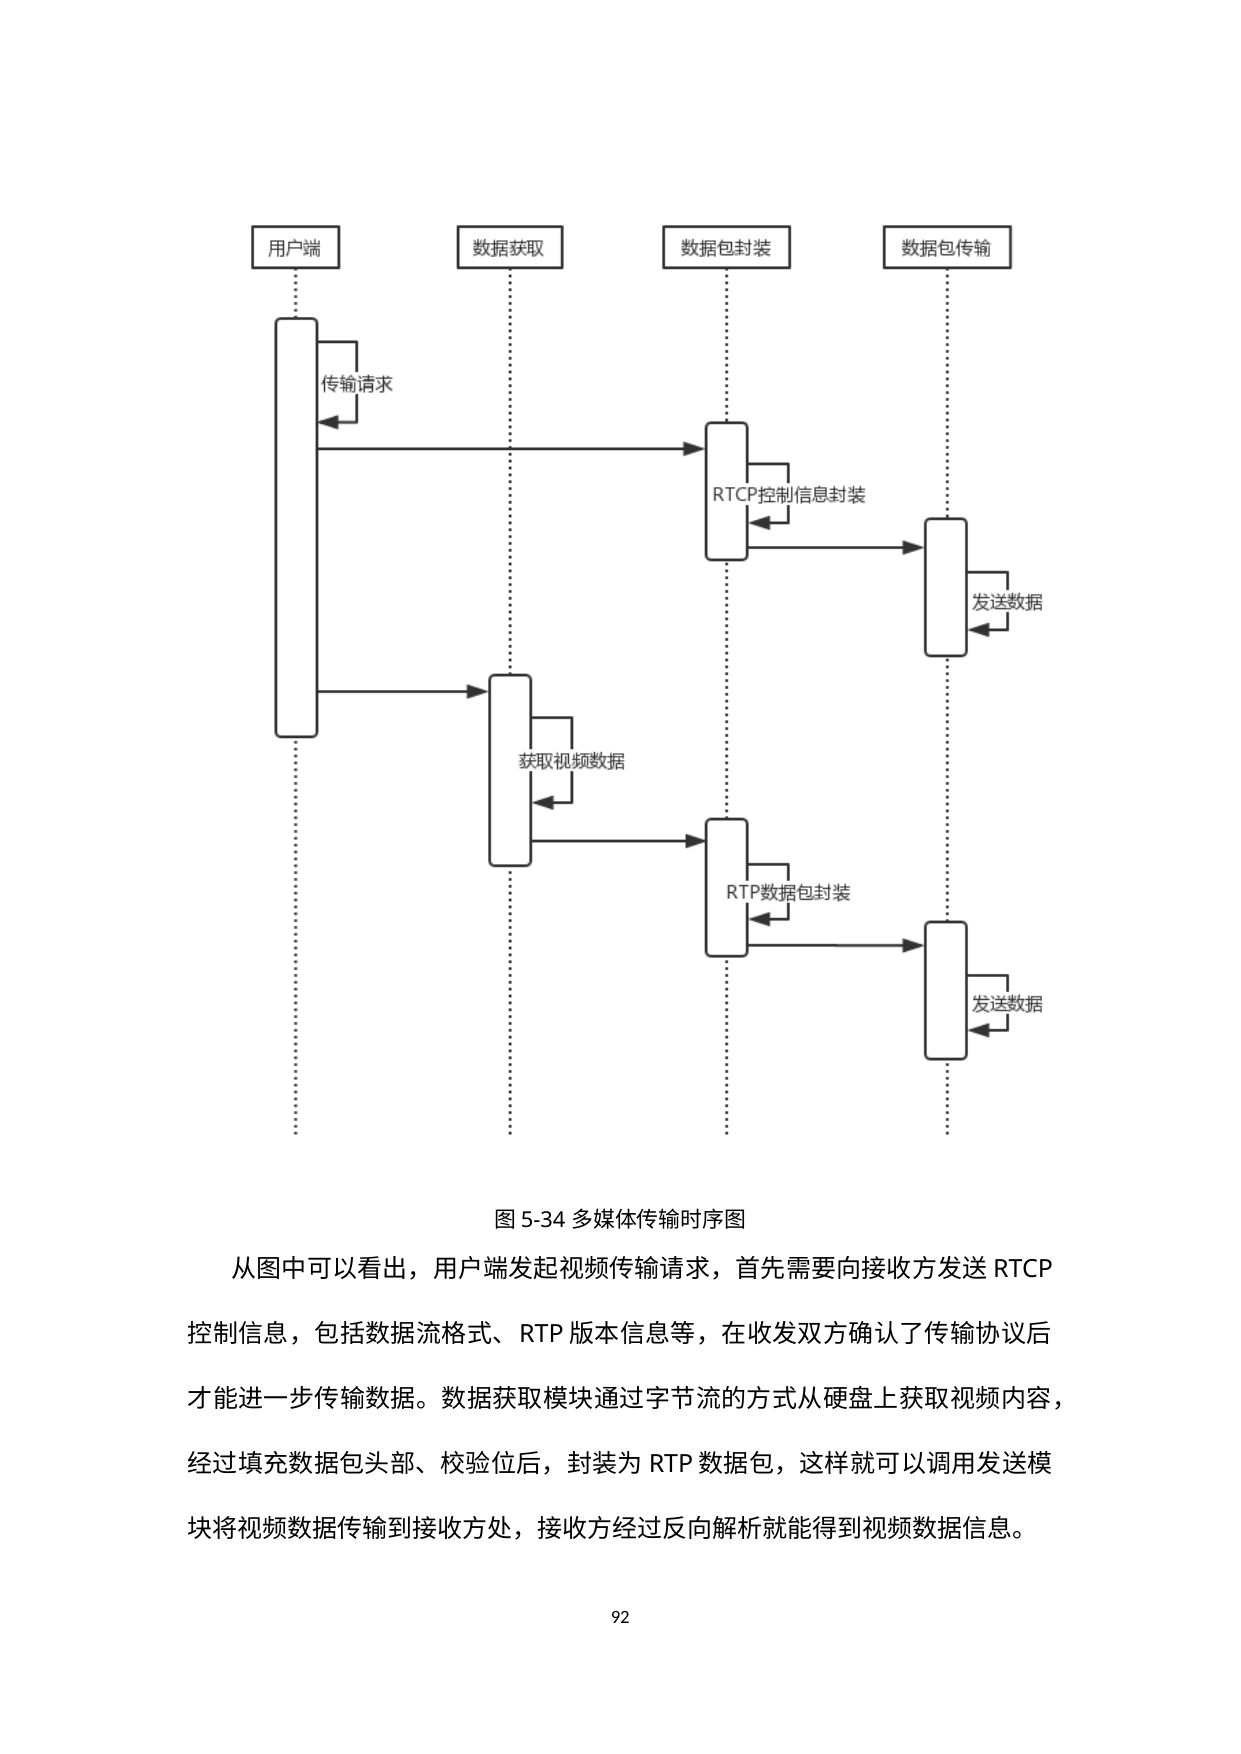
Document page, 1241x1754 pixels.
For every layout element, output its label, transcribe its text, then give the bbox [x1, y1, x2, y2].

text 从图中可以看出，用户端发起视频传输请求，首先需要向接收方发送RTCP控制信息，包括数据流格式、RTP版本信息等，在收发双方确认了传输协议后才能进一步传输数据。数据获取模块通过字节流的方式从硬盘上获取视频内容，经过填充数据包头部、校验位后，封装为RTP数据包，这样就可以调用发送模块将视频数据传输到接收方处，接收方经过反向解析就能得到视频数据信息。 [187, 1234, 1053, 1559]
picture [187, 162, 1053, 1180]
text 图5-34 多媒体传输时序图 [187, 1202, 1053, 1234]
